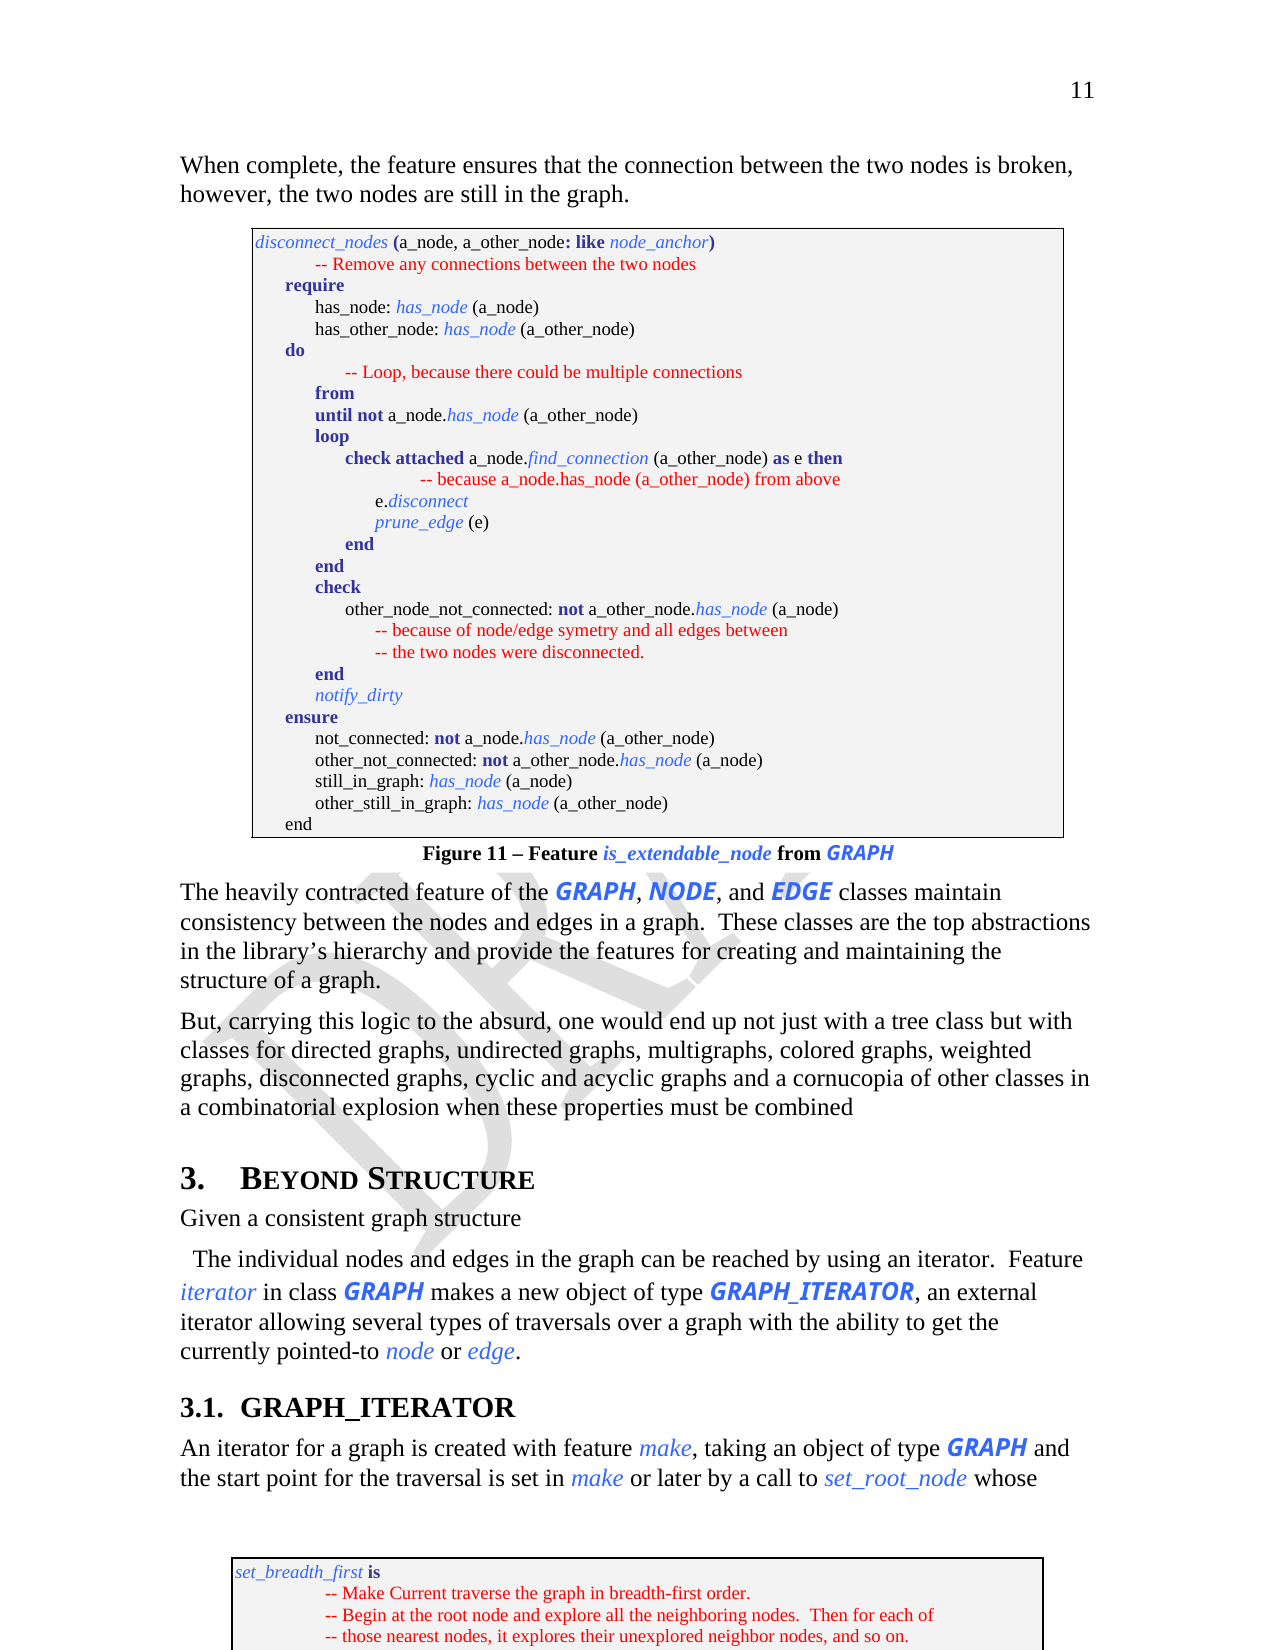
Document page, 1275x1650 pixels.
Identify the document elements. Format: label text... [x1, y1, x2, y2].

text But, carrying this logic to the absurd, one would end up not just with a tree class but with classes for directed graphs, undirected graphs, multigraphs, colored graphs, weighted graphs, disconnected graphs, cyclic and acyclic graphs and a cornucopia of other classes in a combinatorial explosion when these properties must be combined [180, 1006, 1095, 1121]
text The heavily contracted feature of the Graph, node, and edge classes maintain consistency between the nodes and edges in a graph. These classes are the top abstractions in the library’s hierarchy and provide the features for creating and maintaining the structure of a graph. [180, 873, 1095, 993]
subtitle Beyond Structure [180, 1158, 1095, 1197]
text The individual nodes and edges in the graph can be reached by using an iterator. Feature iterator in class GRAPH makes a new object of type GRAPH_ITERATOR, an external iterator allowing several types of traversals over a graph with the ability to get the currently pointed-to node or edge. [180, 1244, 1095, 1365]
subtitle GRAPH_ITERATOR [180, 1390, 1095, 1423]
text Given a consistent graph structure [180, 1203, 1095, 1232]
